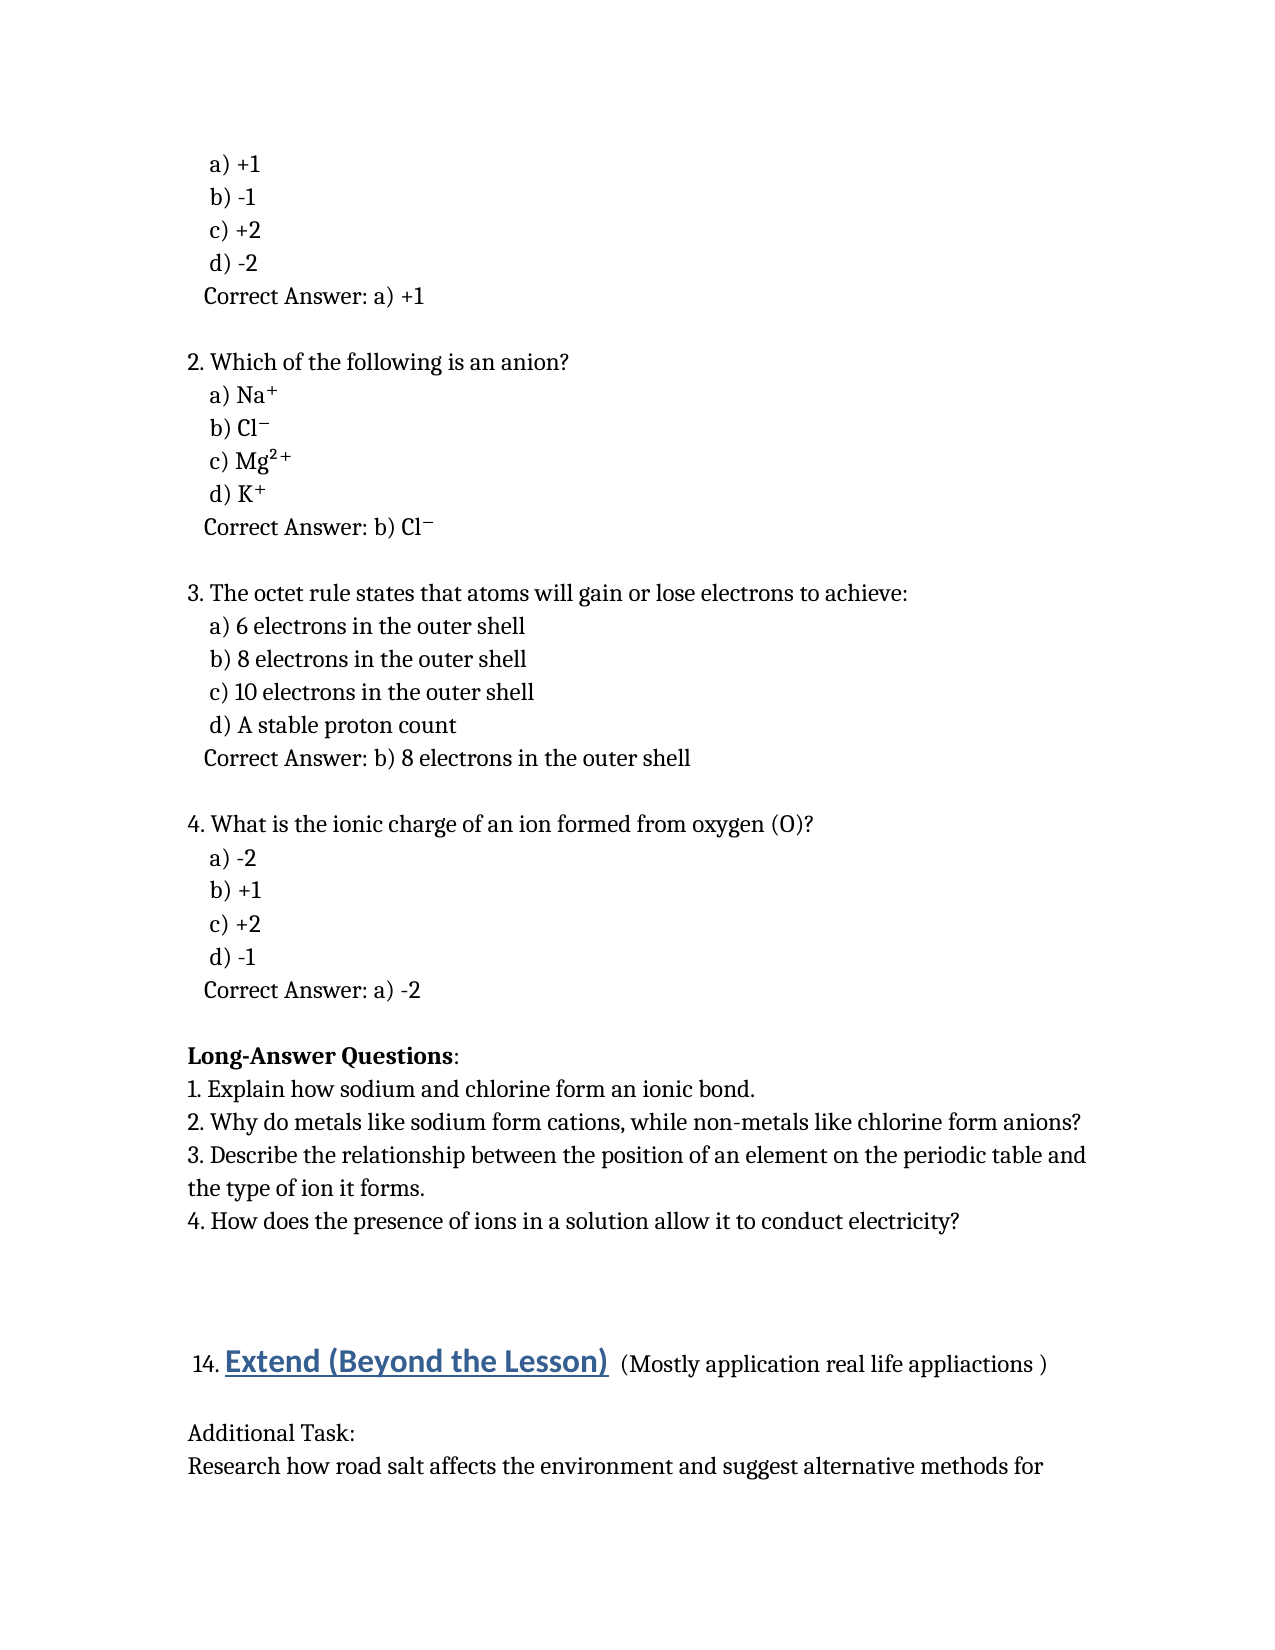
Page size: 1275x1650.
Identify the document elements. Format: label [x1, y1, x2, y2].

text [187, 150, 1087, 1480]
